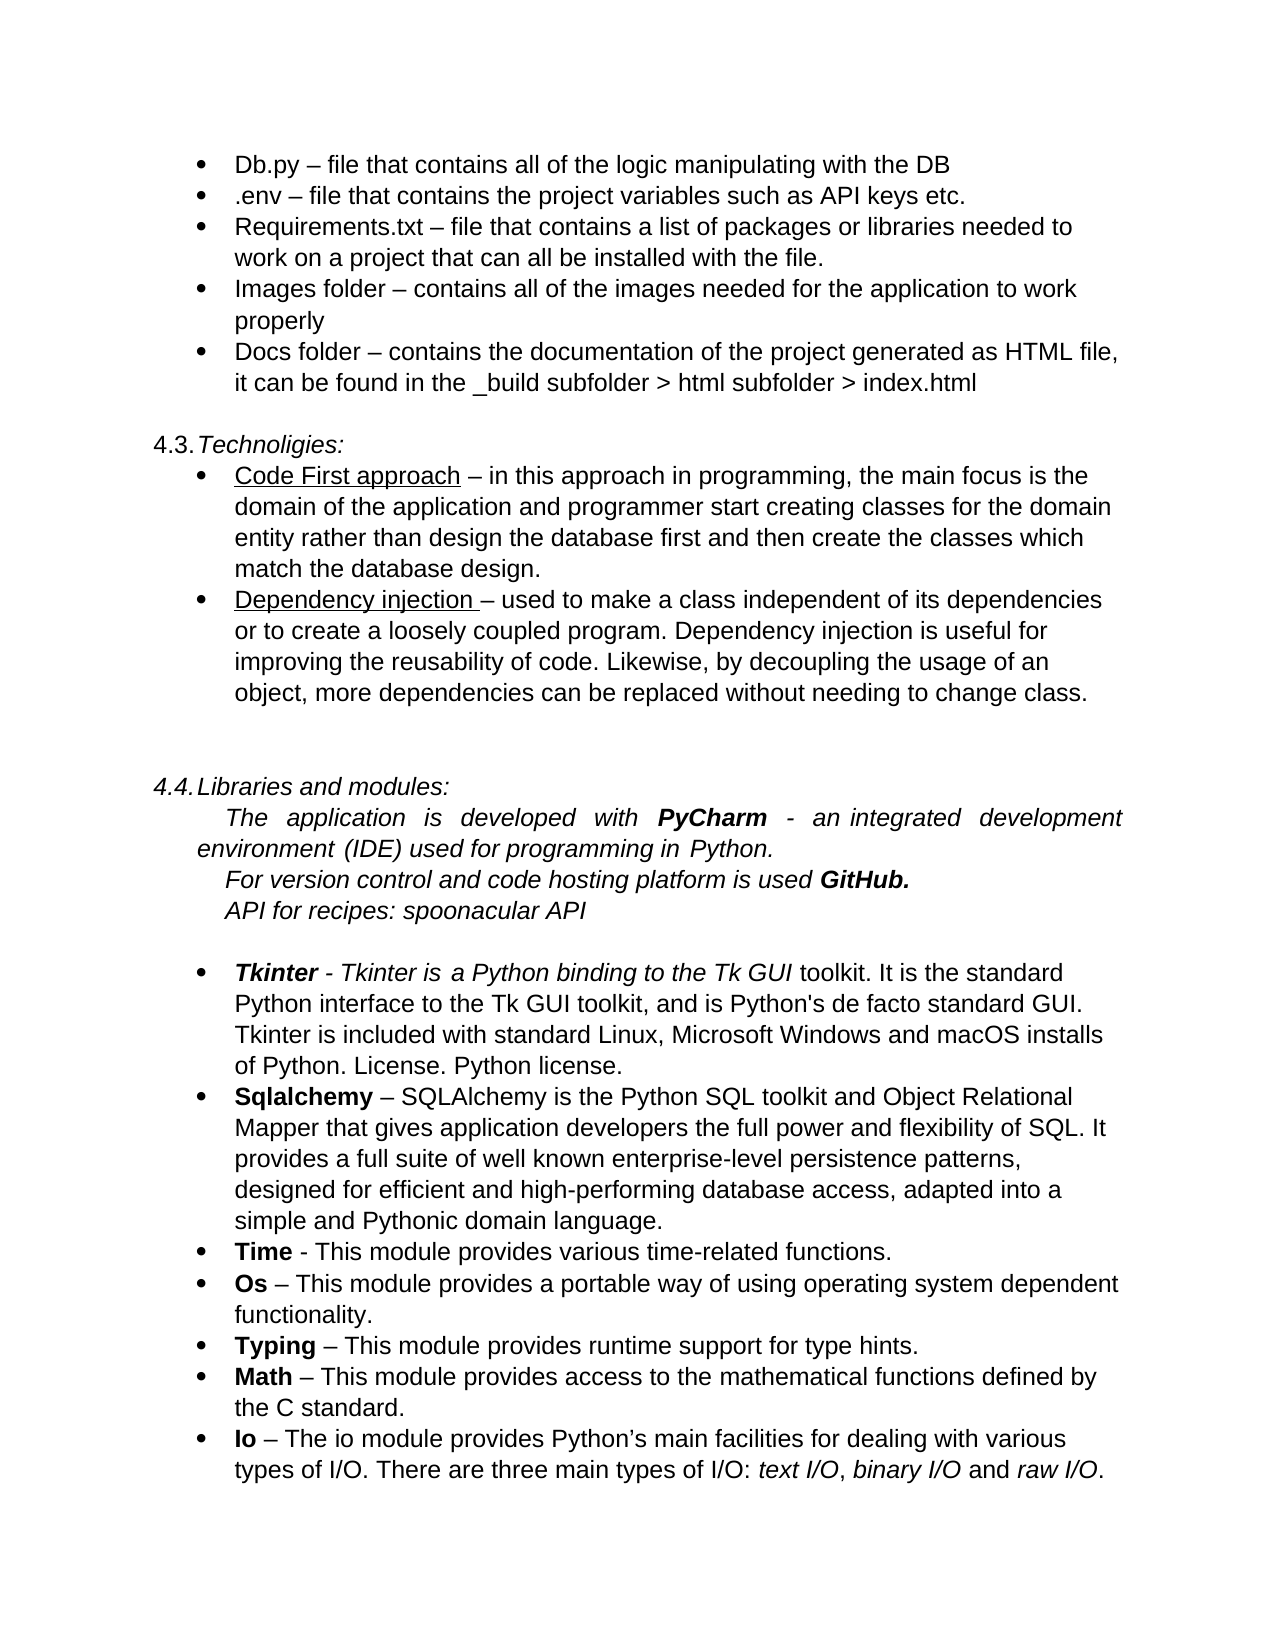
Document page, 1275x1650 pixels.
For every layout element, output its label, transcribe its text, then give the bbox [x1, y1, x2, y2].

list Tkinter - Tkinter is a Python binding to the Tk GUI toolkit. It is the standard Python interface to the Tk GUI toolkit, and is Python's de facto standard GUI. Tkinter is included with standard Linux, Microsoft Windows and macOS installs of Python. License. Python license. [197, 958, 1125, 1080]
list Libraries and modules: [153, 772, 1125, 800]
list API for recipes: spoonacular API [197, 896, 1125, 924]
list .env – file that contains the project variables such as API keys etc. [197, 181, 1125, 210]
list Math – This module provides access to the mathematical functions defined by the C standard. [197, 1362, 1125, 1422]
list Dependency injection – used to make a class independent of its dependencies or to create a loosely coupled program. Dependency injection is useful for improving the reusability of code. Likewise, by decoupling the usage of an object, more dependencies can be replaced without needing to change class. [197, 585, 1125, 707]
list Sqlalchemy – SQLAlchemy is the Python SQL toolkit and Object Relational Mapper that gives application developers the full power and flexibility of SQL. It provides a full suite of well known enterprise-level persistence patterns, designed for efficient and high-performing database access, adapted into a simple and Pythonic domain language. [197, 1082, 1125, 1235]
list The application is developed with PyCharm - an integrated development environment (IDE) used for programming in Python. [197, 803, 1125, 862]
list Docs folder – contains the documentation of the project generated as HTML file, it can be found in the _build subfolder > html subfolder > index.html [197, 337, 1125, 397]
list Requirements.txt – file that contains a list of packages or libraries needed to work on a project that can all be installed with the file. [197, 212, 1125, 272]
list Os – This module provides a portable way of using operating system dependent functionality. [197, 1268, 1125, 1328]
list Code First approach – in this approach in programming, the main focus is the domain of the application and programmer start creating classes for the domain entity rather than design the database first and then create the classes which match the database design. [197, 461, 1125, 583]
list Typing – This module provides runtime support for type hints. [197, 1331, 1125, 1359]
list Db.py – file that contains all of the logic manipulating with the DB [197, 150, 1125, 179]
list Time - This module provides various time-related functions. [197, 1237, 1125, 1266]
list Technoligies: [153, 430, 1125, 459]
list For version control and code hosting platform is used GitHub. [197, 865, 1125, 893]
list Images folder – contains all of the images needed for the application to work properly [197, 274, 1125, 334]
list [197, 1424, 1125, 1484]
